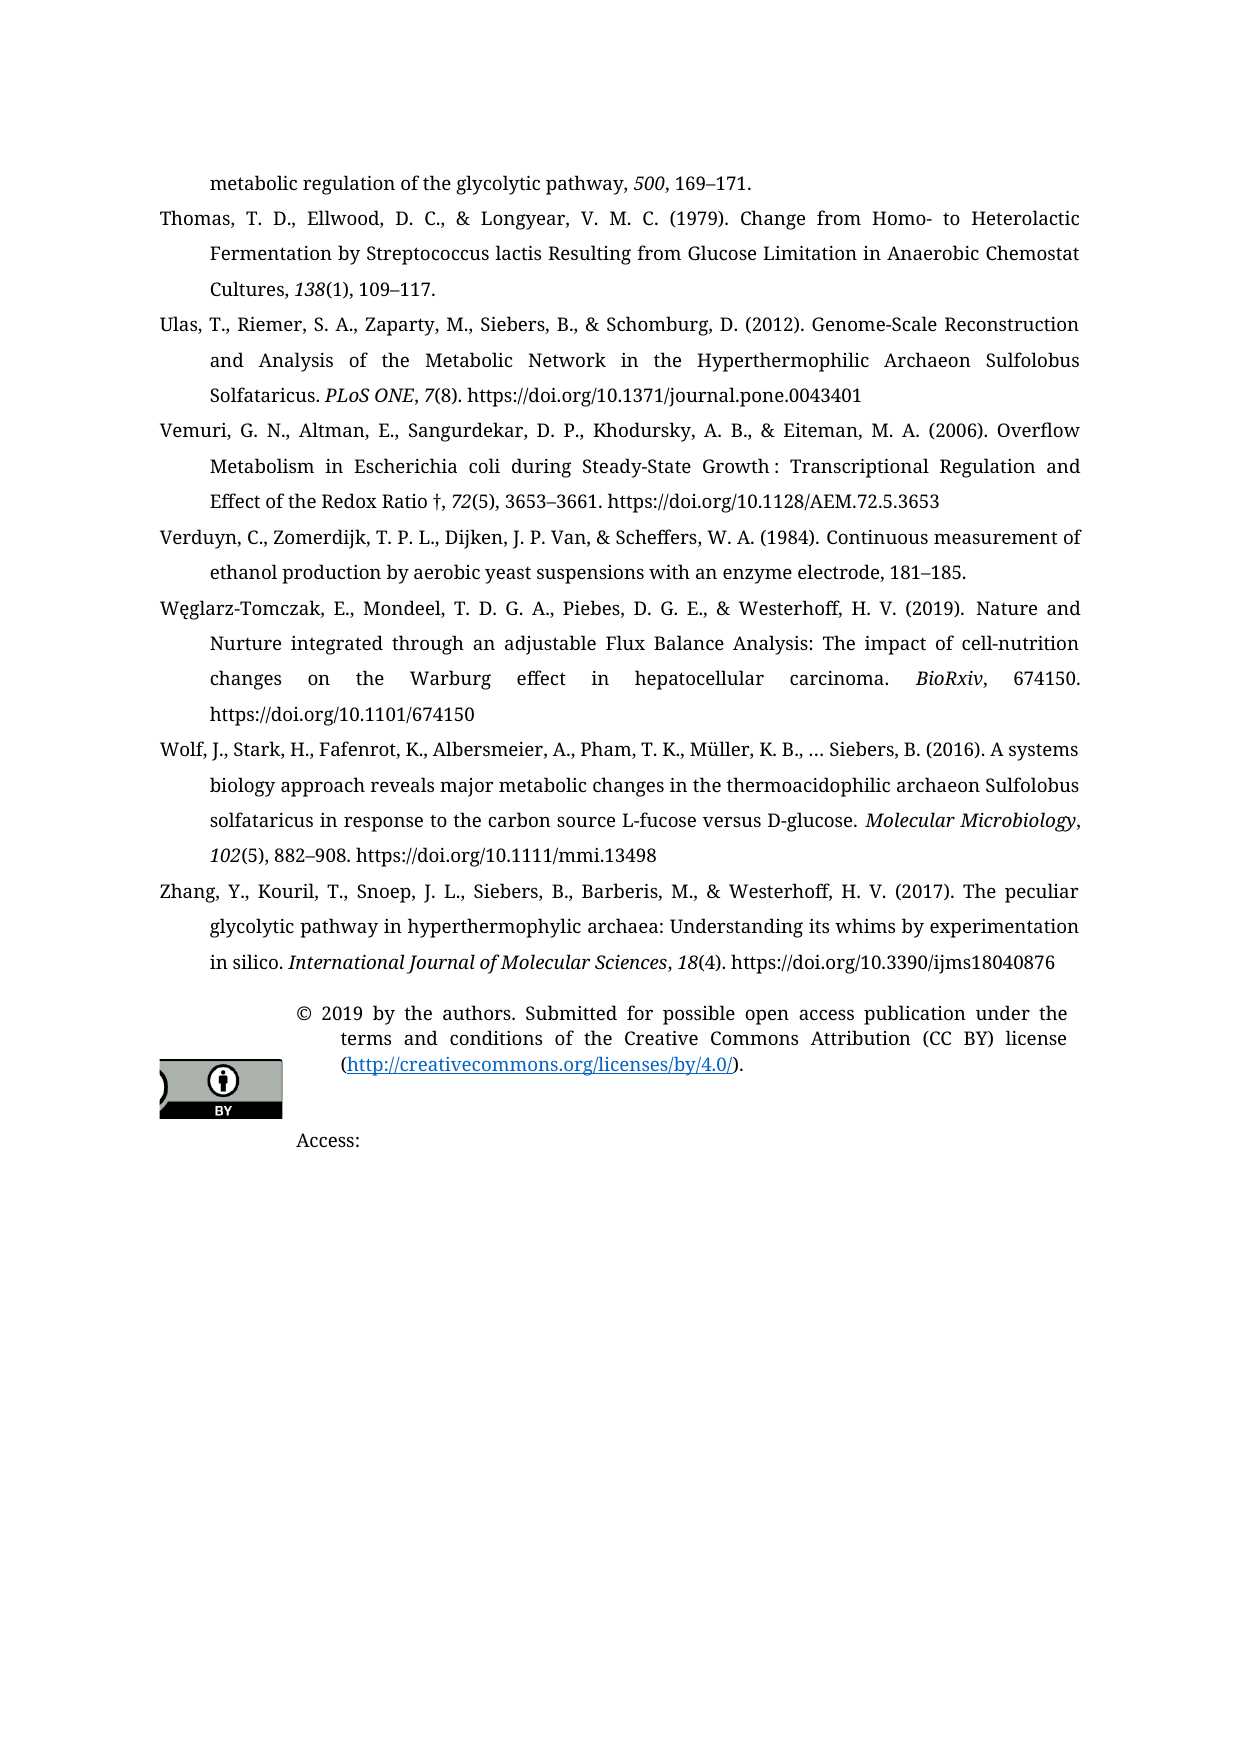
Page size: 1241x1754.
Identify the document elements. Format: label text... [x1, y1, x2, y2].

text Węglarz-Tomczak, E., Mondeel, T. D. G. A., Piebes, D. G. E., & Westerhoff, H. V. (2019). Nature and Nurture integrated through an adjustable Flux Balance Analysis: The impact of cell-nutrition changes on the Warburg effect in hepatocellular carcinoma. BioRxiv, 674150. https://doi.org/10.1101/674150 [159, 585, 1081, 727]
text Zhang, Y., Kouril, T., Snoep, J. L., Siebers, B., Barberis, M., & Westerhoff, H. V. (2017). The peculiar glycolytic pathway in hyperthermophylic archaea: Understanding its whims by experimentation in silico. International Journal of Molecular Sciences, 18(4). https://doi.org/10.3390/ijms18040876 [159, 868, 1081, 974]
text Verduyn, C., Zomerdijk, T. P. L., Dijken, J. P. Van, & Scheffers, W. A. (1984). Continuous measurement of ethanol production by aerobic yeast suspensions with an enzyme electrode, 181–185. [159, 514, 1081, 585]
picture [159, 1059, 283, 1119]
text Vemuri, G. N., Altman, E., Sangurdekar, D. P., Khodursky, A. B., & Eiteman, M. A. (2006). Overflow Metabolism in Escherichia coli during Steady-State Growth : Transcriptional Regulation and Effect of the Redox Ratio †, 72(5), 3653–3661. https://doi.org/10.1128/AEM.72.5.3653 [159, 408, 1081, 514]
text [159, 160, 1081, 195]
text Wolf, J., Stark, H., Fafenrot, K., Albersmeier, A., Pham, T. K., Müller, K. B., … Siebers, B. (2016). A systems biology approach reveals major metabolic changes in the thermoacidophilic archaeon Sulfolobus solfataricus in response to the carbon source L-fucose versus D-glucose. Molecular Microbiology, 102(5), 882–908. https://doi.org/10.1111/mmi.13498 [159, 727, 1081, 868]
text Thomas, T. D., Ellwood, D. C., & Longyear, V. M. C. (1979). Change from Homo- to Heterolactic Fermentation by Streptococcus lactis Resulting from Glucose Limitation in Anaerobic Chemostat Cultures, 138(1), 109–117. [159, 195, 1081, 302]
text Ulas, T., Riemer, S. A., Zaparty, M., Siebers, B., & Schomburg, D. (2012). Genome-Scale Reconstruction and Analysis of the Metabolic Network in the Hyperthermophilic Archaeon Sulfolobus Solfataricus. PLoS ONE, 7(8). https://doi.org/10.1371/journal.pone.0043401 [159, 302, 1081, 408]
table_header [160, 1000, 337, 1179]
table_header © 2019 by the authors. Submitted for possible open access publication under the terms and conditions of the Creative Commons Attribution (CC BY) license (http://creativecommons.org/licenses/by/4.0/). Access: [337, 1000, 1081, 1179]
